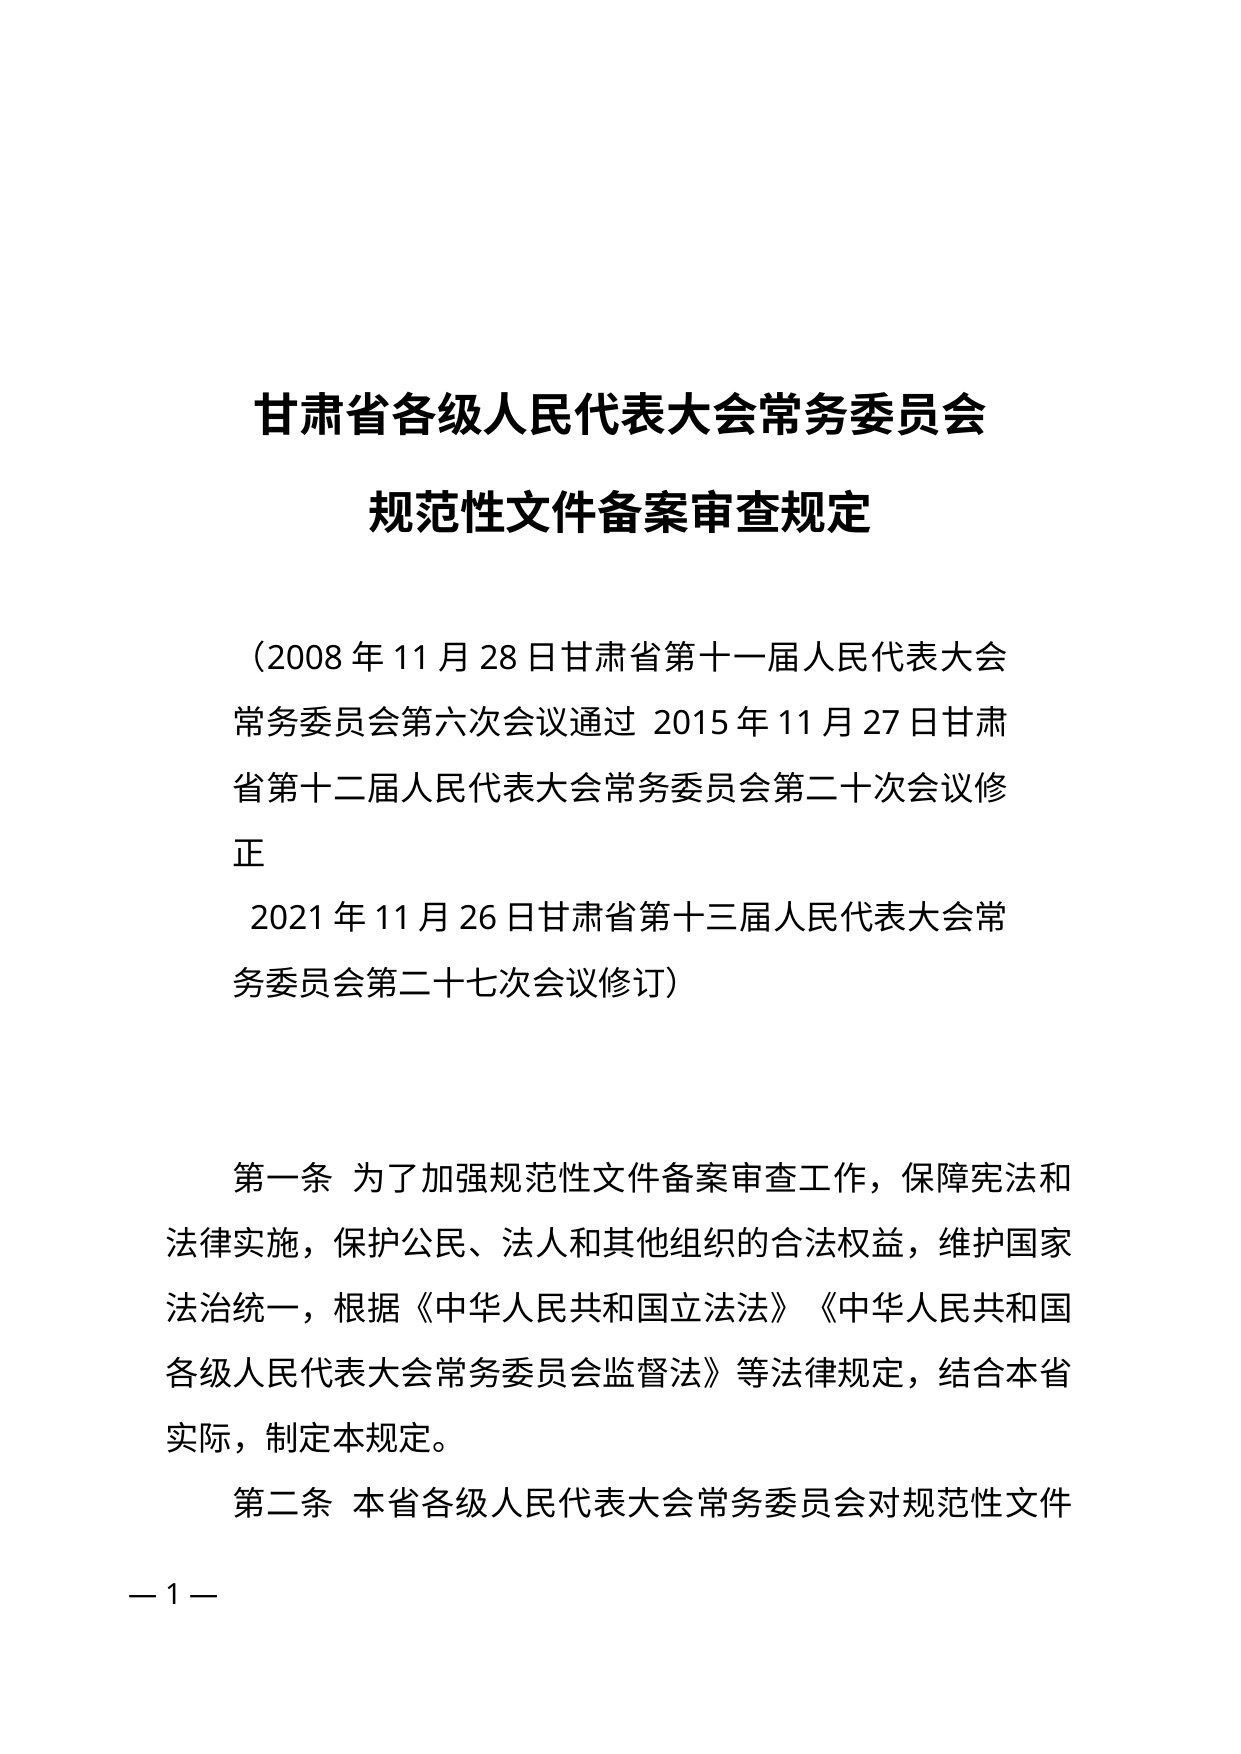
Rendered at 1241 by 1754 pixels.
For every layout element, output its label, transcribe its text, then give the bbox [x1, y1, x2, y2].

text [165, 1468, 1075, 1533]
text 2021年11月26日甘肃省第十三届人民代表大会常务委员会第二十七次会议修订） [232, 883, 1008, 1013]
text （2008年11月28日甘肃省第十一届人民代表大会常务委员会第六次会议通过 2015年11月27日甘肃省第十二届人民代表大会常务委员会第二十次会议修正 [232, 623, 1008, 883]
text 第一条 为了加强规范性文件备案审查工作，保障宪法和法律实施，保护公民、法人和其他组织的合法权益，维护国家法治统一，根据《中华人民共和国立法法》《中华人民共和国各级人民代表大会常务委员会监督法》等法律规定，结合本省实际，制定本规定。 [165, 1143, 1075, 1468]
text 甘肃省各级人民代表大会常务委员会 [165, 363, 1075, 460]
text 规范性文件备案审查规定 [165, 460, 1075, 558]
